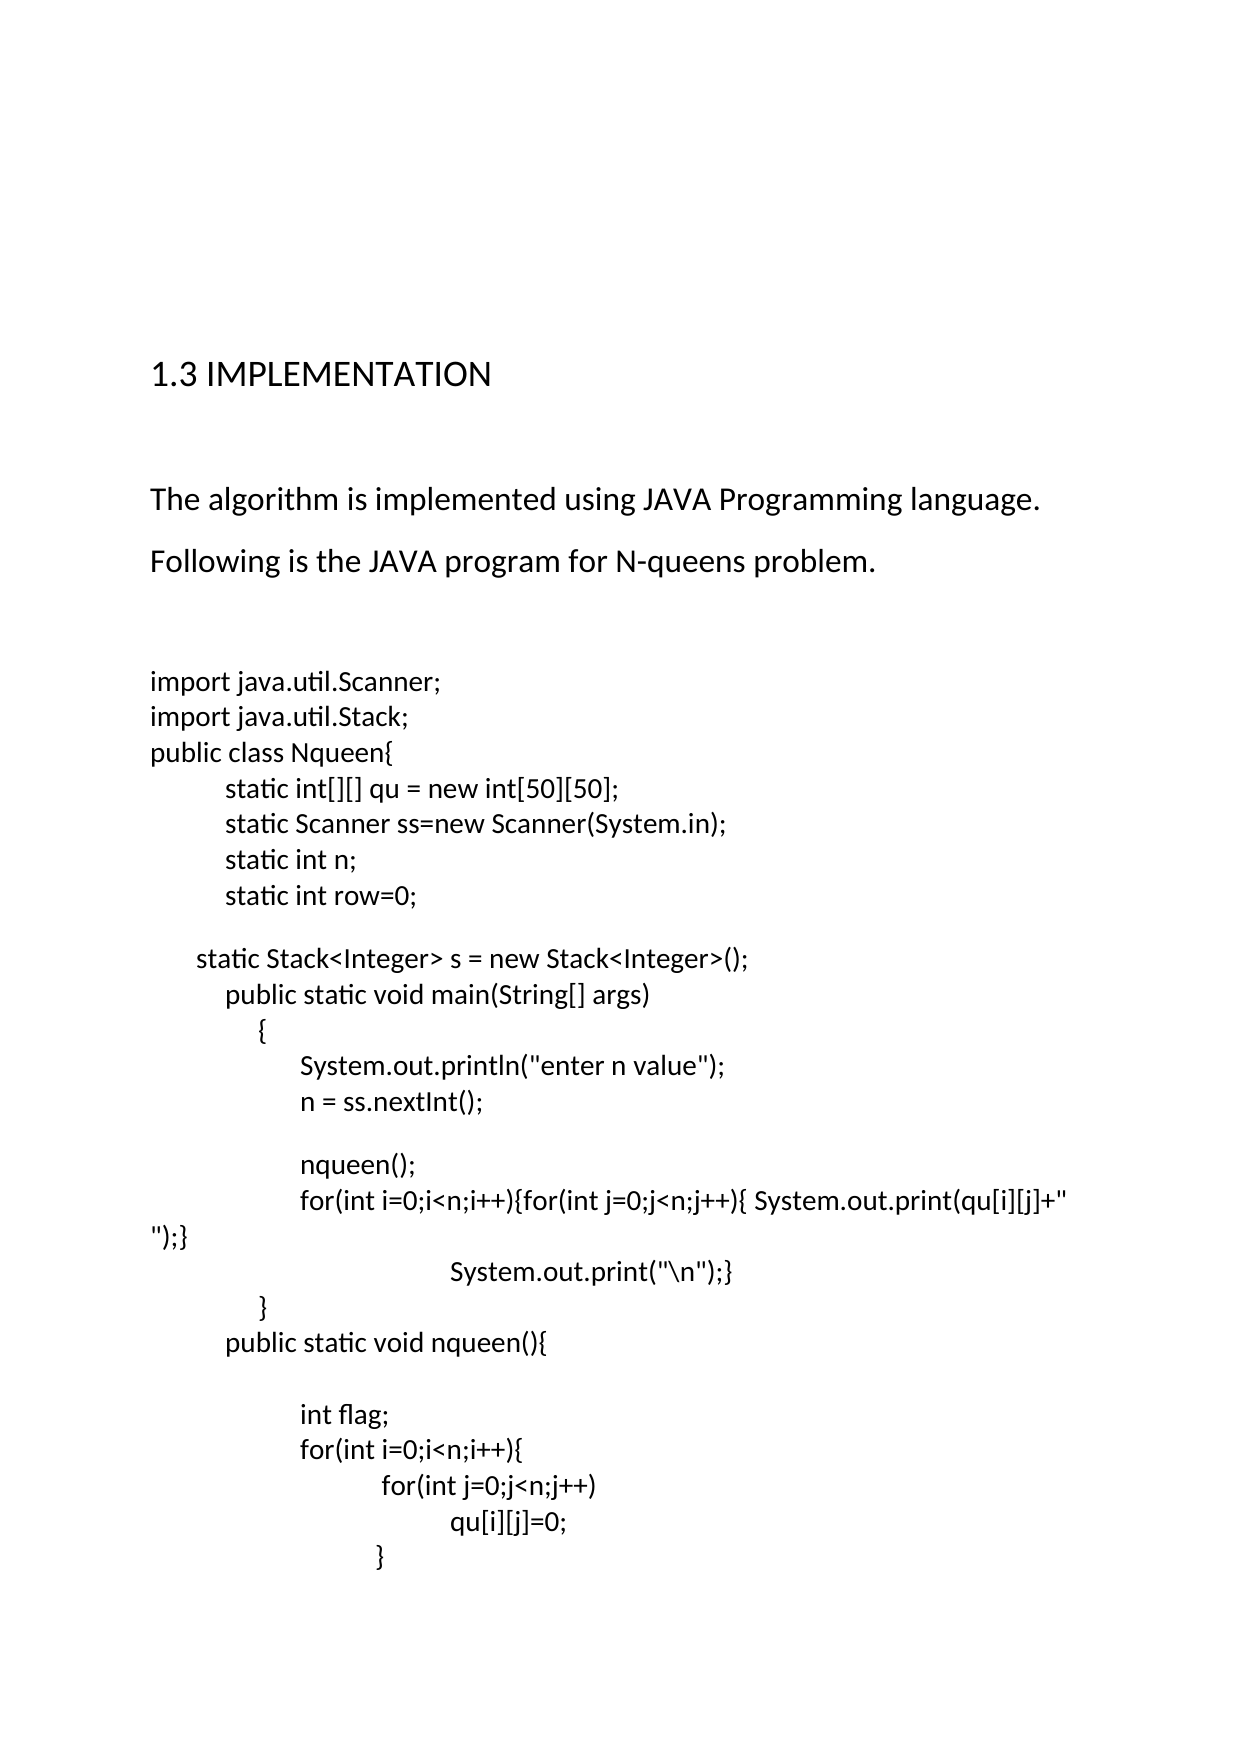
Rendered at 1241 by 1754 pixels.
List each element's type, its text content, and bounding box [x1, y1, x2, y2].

text import java.util.Scanner; [150, 663, 1090, 698]
text for(int j=0;j<n;j++) [150, 1467, 1090, 1503]
text import java.util.Stack; [150, 698, 1090, 734]
text static Scanner ss=new Scanner(System.in); [150, 805, 1090, 841]
text for(int i=0;i<n;i++){for(int j=0;j<n;j++){ System.out.print(qu[i][j]+" ");} [150, 1182, 1090, 1253]
text static int[][] qu = new int[50][50]; [150, 770, 1090, 805]
text } [150, 1538, 1090, 1574]
text public static void nqueen(){ [150, 1324, 1090, 1360]
text nqueen(); [150, 1146, 1090, 1182]
text Following is the JAVA program for N-queens problem. [150, 540, 1090, 581]
text { [150, 1012, 1090, 1047]
text } [150, 1289, 1090, 1324]
text qu[i][j]=0; [150, 1503, 1090, 1538]
text public class Nqueen{ [150, 734, 1090, 770]
text 1.3 IMPLEMENTATION [150, 350, 1090, 396]
text System.out.print("\n");} [150, 1253, 1090, 1289]
text The algorithm is implemented using JAVA Programming language. [150, 478, 1090, 519]
text static Stack<Integer> s = new Stack<Integer>(); [150, 940, 1090, 976]
text static int n; [150, 841, 1090, 877]
text for(int i=0;i<n;i++){ [150, 1431, 1090, 1467]
text public static void main(String[] args) [150, 976, 1090, 1012]
text int flag; [150, 1396, 1090, 1431]
text n = ss.nextInt(); [150, 1083, 1090, 1118]
text System.out.println("enter n value"); [150, 1047, 1090, 1083]
text static int row=0; [150, 877, 1090, 912]
